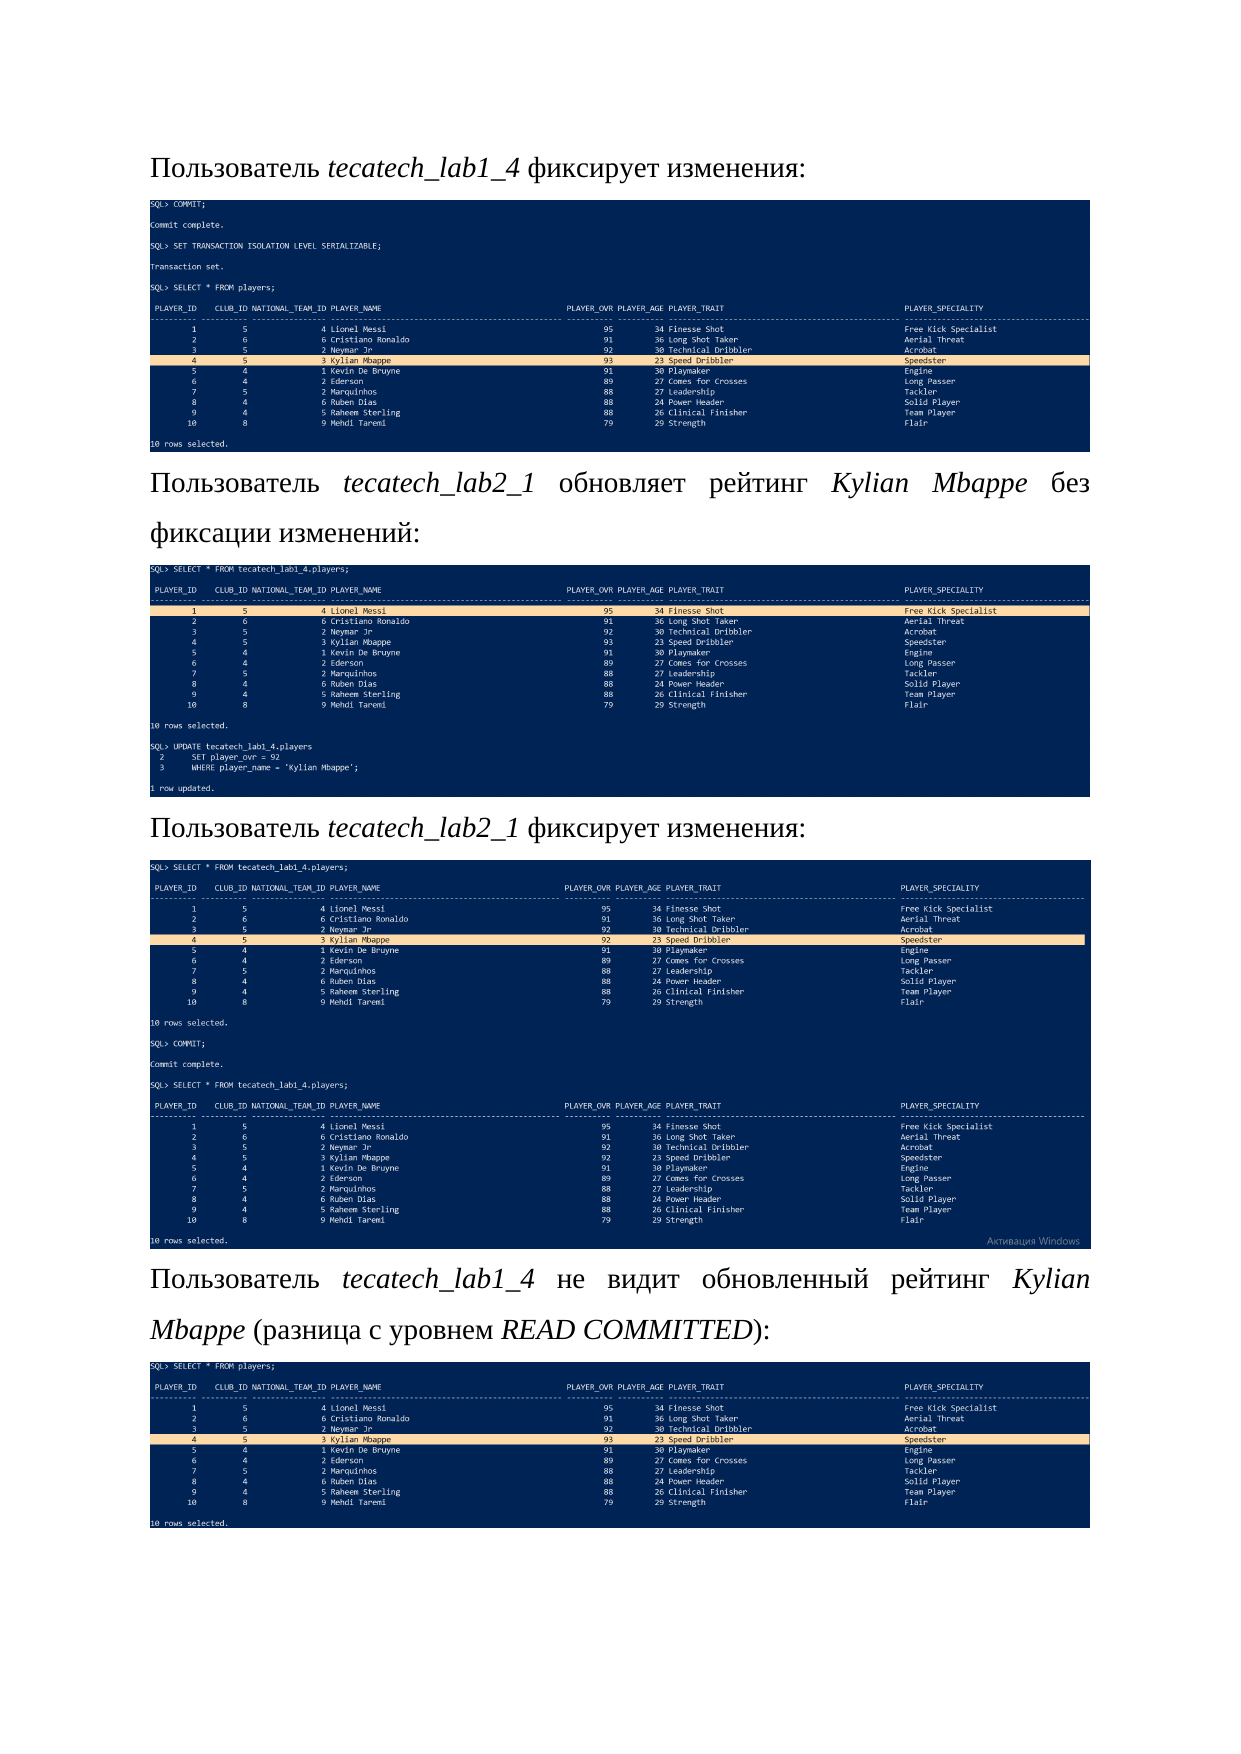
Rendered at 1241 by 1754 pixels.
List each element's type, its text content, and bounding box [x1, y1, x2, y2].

picture [150, 200, 1090, 452]
text Пользователь tecatech_lab1_4 фиксирует изменения: [150, 150, 1090, 183]
picture [150, 565, 1090, 797]
text Пользователь tecatech_lab2_1 фиксирует изменения: [150, 810, 1090, 843]
picture [150, 860, 1091, 1249]
picture [150, 1362, 1090, 1528]
text Пользователь tecatech_lab1_4 не видит обновленный рейтинг Kylian Mbappe (разница с уровнем READ COMMITTED): [150, 1262, 1090, 1345]
text Пользователь tecatech_lab2_1 обновляет рейтинг Kylian Mbappe без фиксации изменений: [150, 465, 1090, 549]
